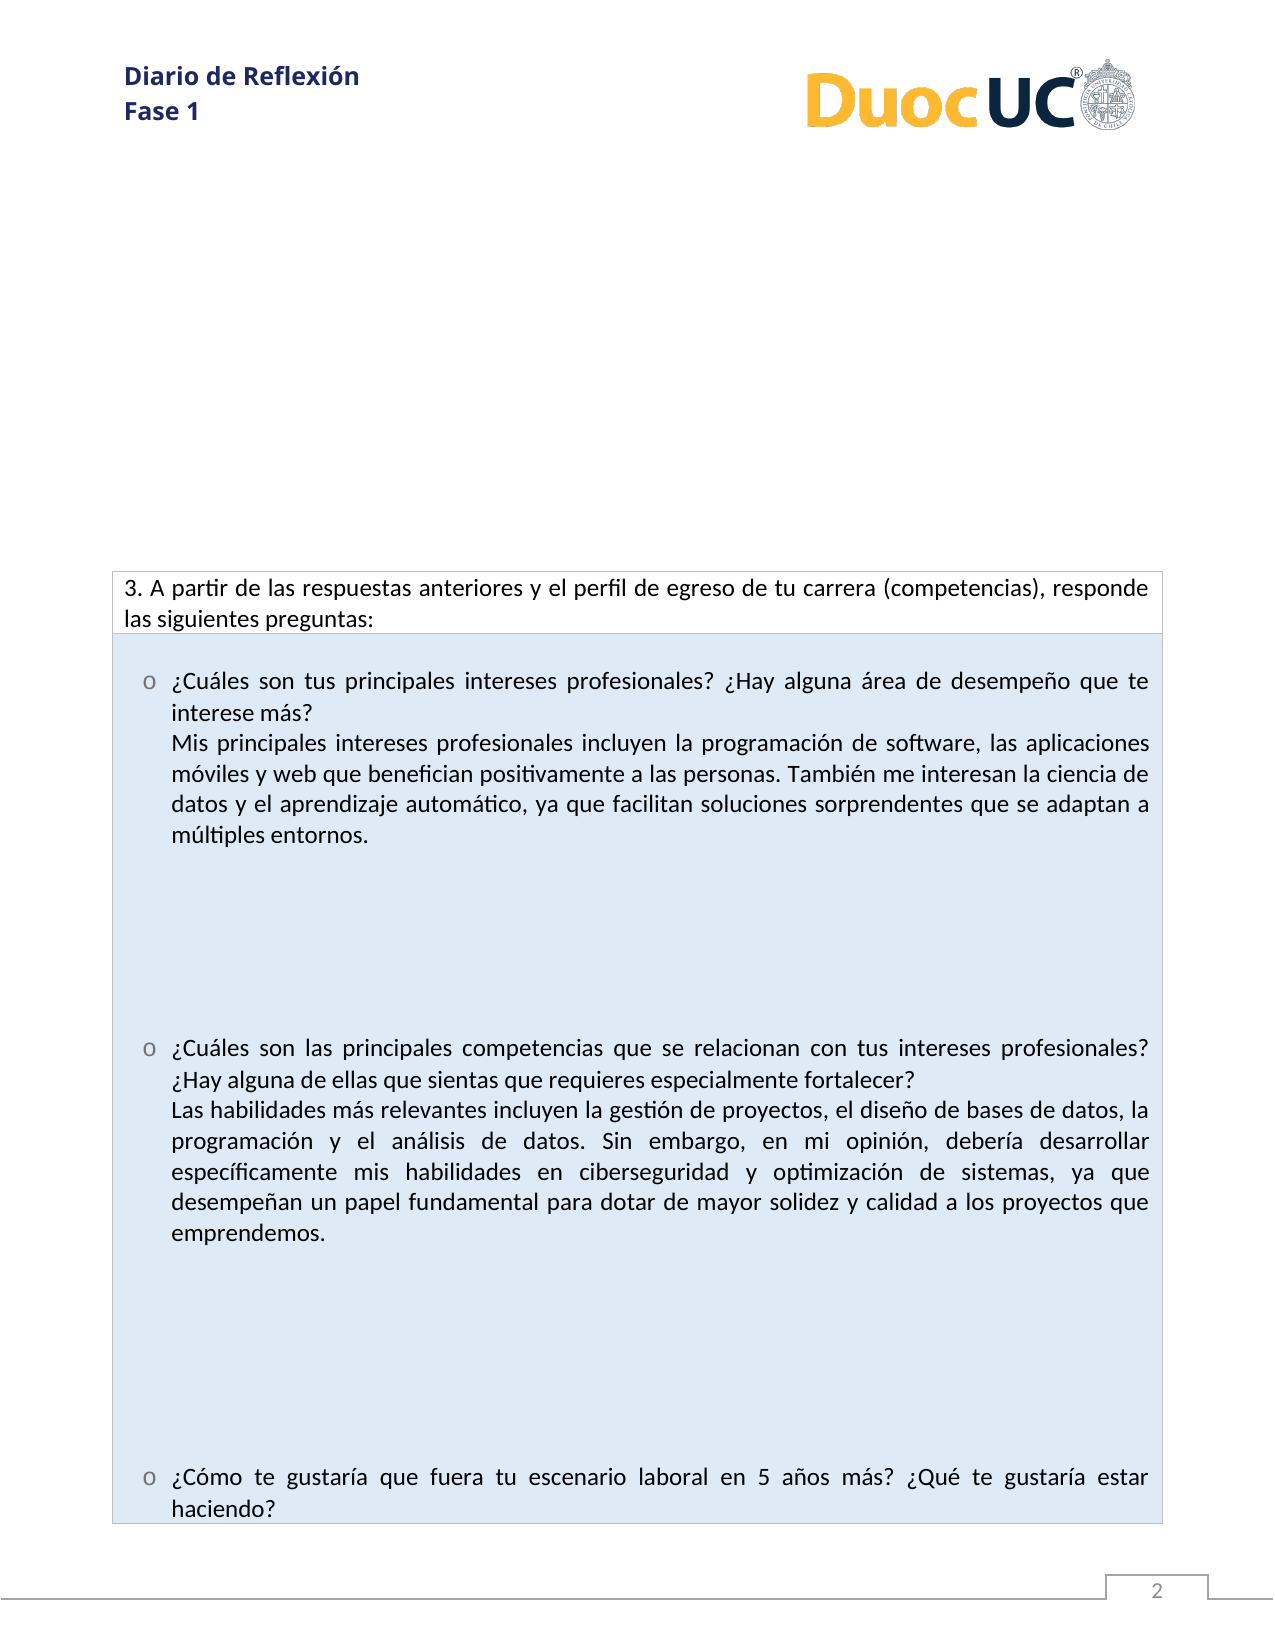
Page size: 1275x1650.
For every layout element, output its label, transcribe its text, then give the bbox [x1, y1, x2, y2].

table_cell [113, 634, 1162, 1523]
table_header 3. A partir de las respuestas anteriores y el perfil de egreso de tu carrera (competencias), responde las siguientes preguntas: [113, 572, 1162, 633]
picture [807, 59, 1135, 130]
